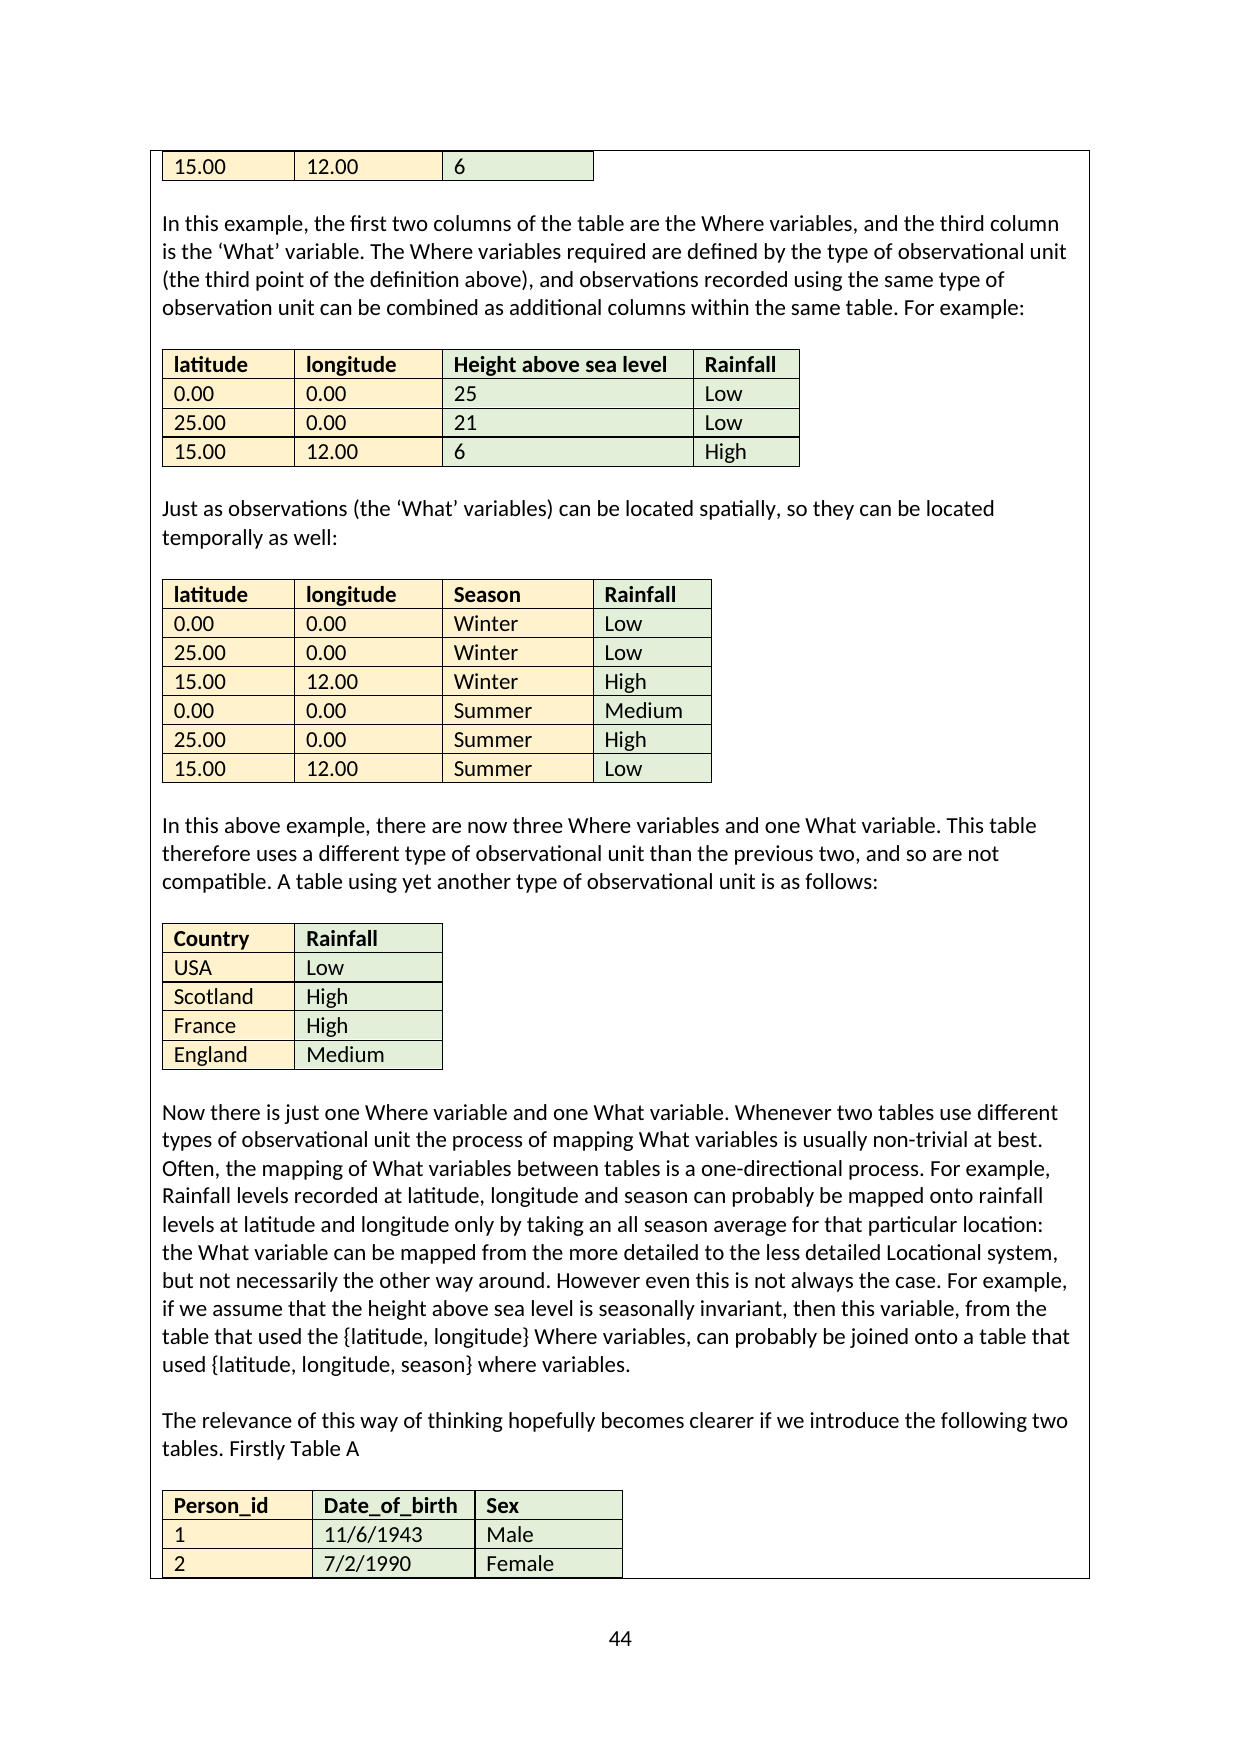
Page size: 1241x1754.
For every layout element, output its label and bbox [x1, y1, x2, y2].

table_header [151, 151, 1089, 1578]
